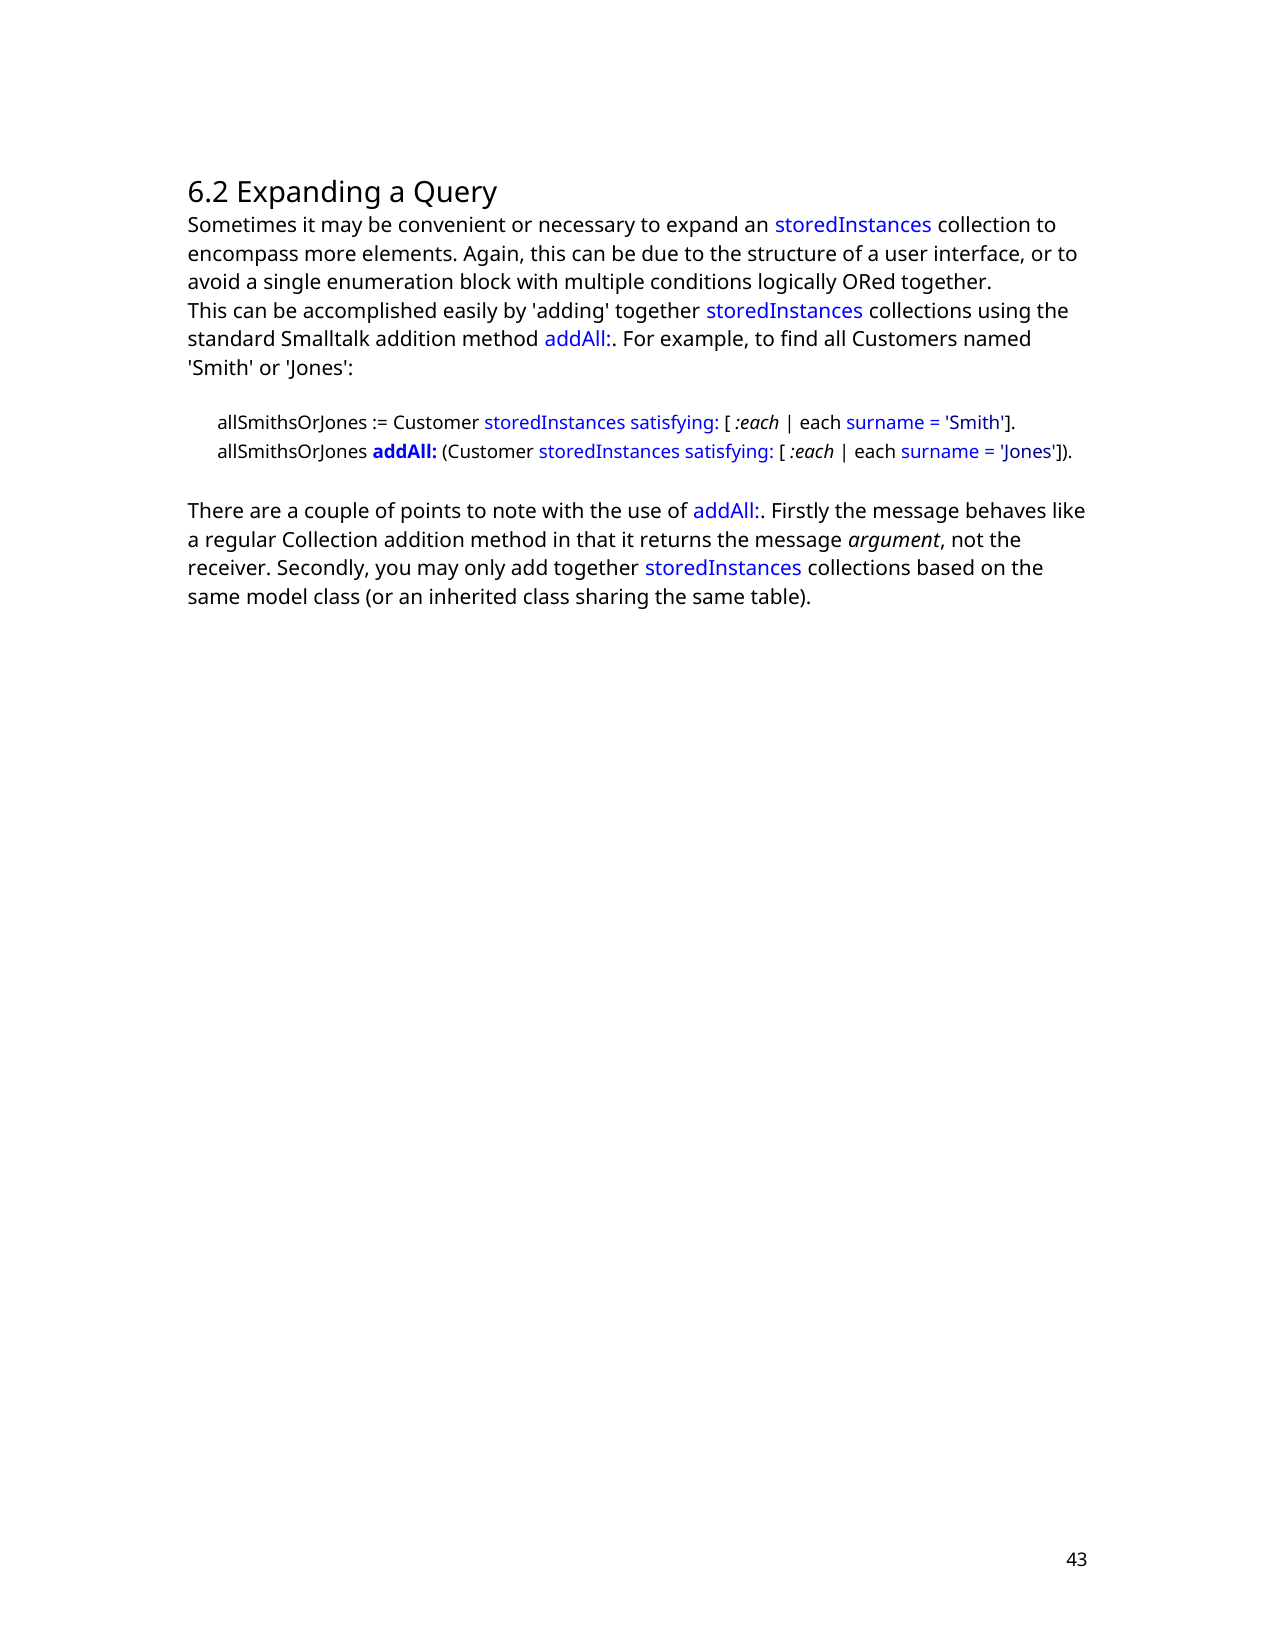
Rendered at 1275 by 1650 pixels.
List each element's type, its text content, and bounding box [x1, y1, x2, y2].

text allSmithsOrJones := Customer storedInstances satisfying: [ :each | each surname = 'Smith']. [217, 409, 1087, 435]
subtitle 6.2 Expanding a Query [187, 171, 1087, 211]
text allSmithsOrJones addAll: (Customer storedInstances satisfying: [ :each | each surname = 'Jones']). [217, 439, 1087, 464]
text Sometimes it may be convenient or necessary to expand an storedInstances collection to encompass more elements. Again, this can be due to the structure of a user interface, or to avoid a single enumeration block with multiple conditions logically ORed together. [187, 211, 1087, 296]
text There are a couple of points to note with the use of addAll:. Firstly the message behaves like a regular Collection addition method in that it returns the message argument, not the receiver. Secondly, you may only add together storedInstances collections based on the same model class (or an inherited class sharing the same table). [187, 497, 1087, 610]
text This can be accomplished easily by 'adding' together storedInstances collections using the standard Smalltalk addition method addAll:. For example, to find all Customers named 'Smith' or 'Jones': [187, 296, 1087, 381]
